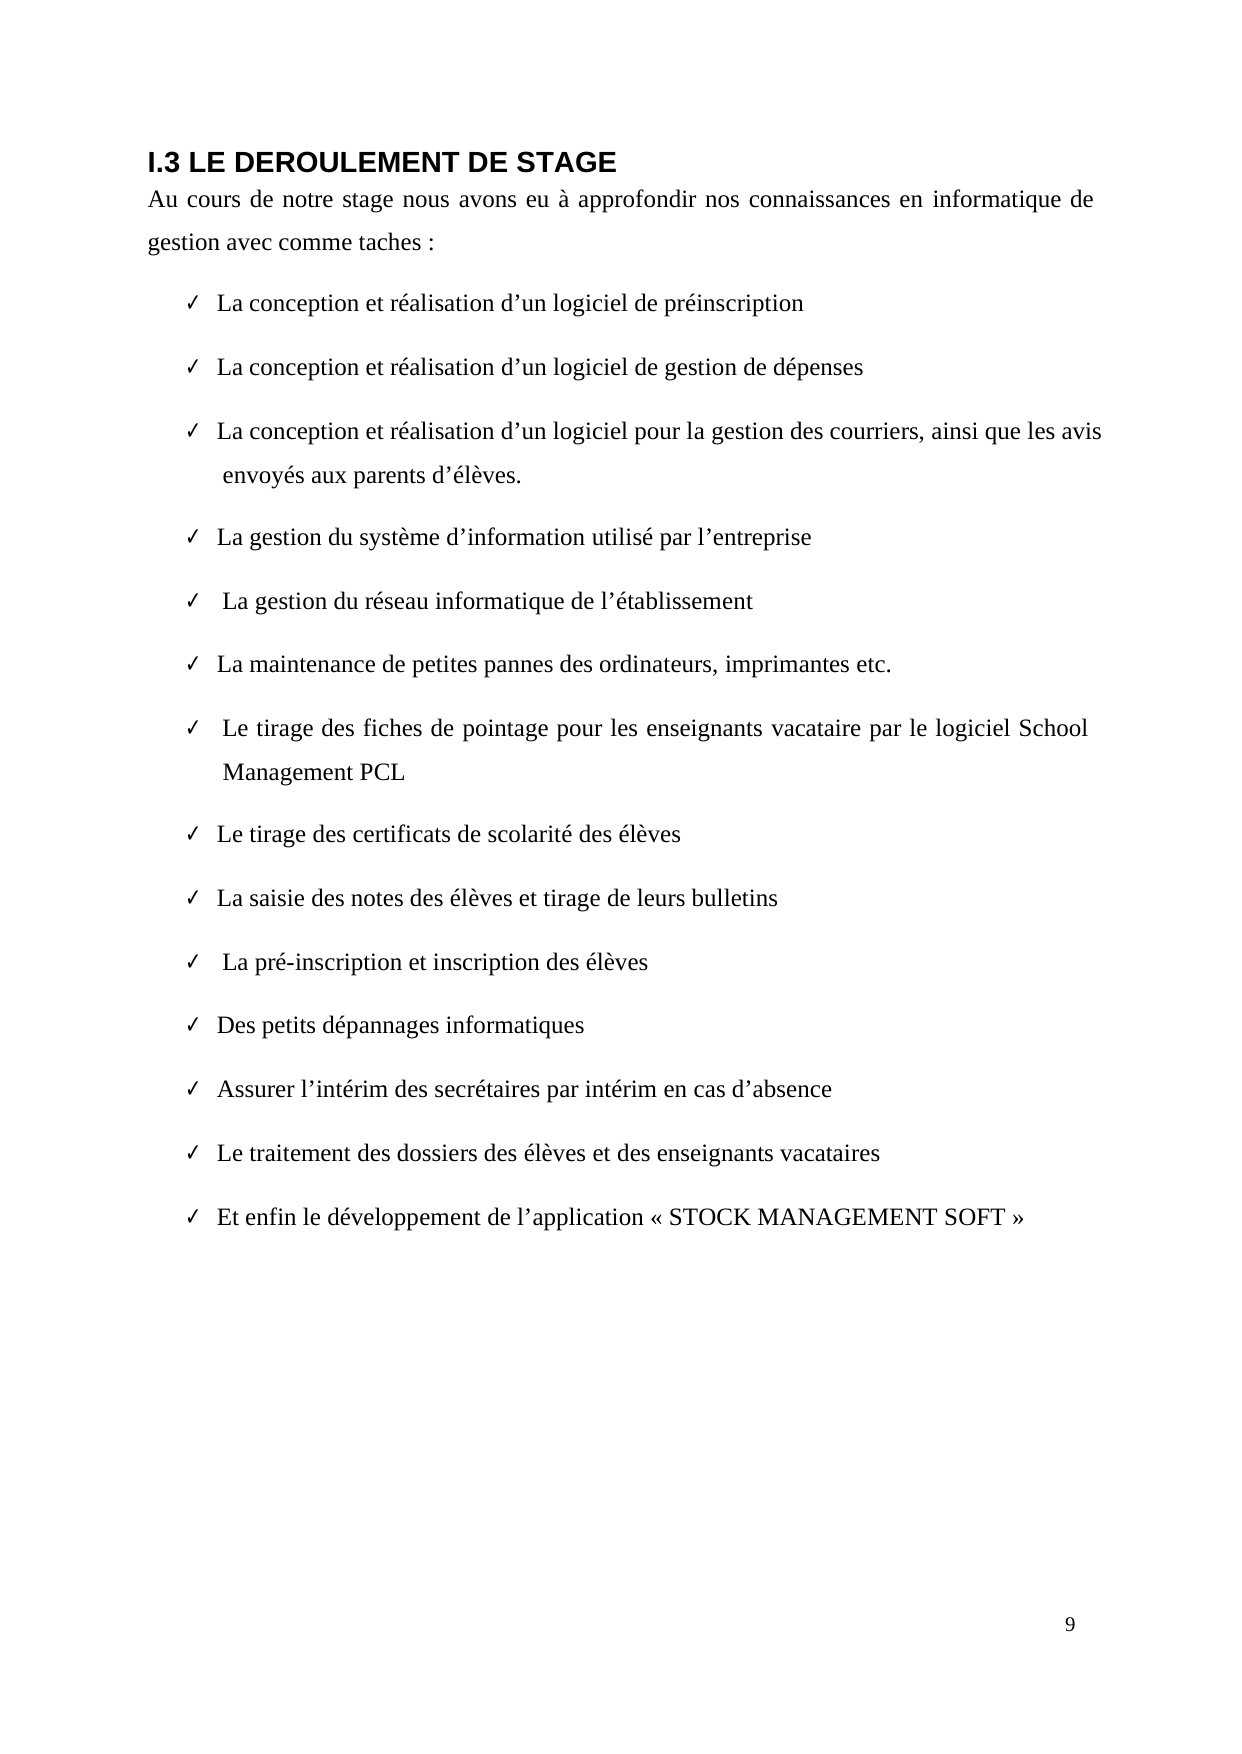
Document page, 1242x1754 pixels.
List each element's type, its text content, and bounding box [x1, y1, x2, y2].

text ✓ La maintenance de petites pannes des ordinateurs, imprimantes etc. [185, 646, 1106, 680]
text ✓ Le tirage des fiches de pointage pour les enseignants vacataire par le logiciel School [185, 710, 1106, 744]
text envoyés aux parents d’élèves. [222, 460, 1106, 488]
text ✓ La gestion du réseau informatique de l’établissement [185, 582, 1106, 616]
text I.3 LE DEROULEMENT DE STAGE [147, 145, 1106, 179]
text ✓ La gestion du système d’information utilisé par l’entreprise [185, 518, 1106, 552]
text ✓ La pré-inscription et inscription des élèves [185, 943, 1106, 977]
text ✓ Le tirage des certificats de scolarité des élèves [185, 816, 1106, 850]
text ✓ La conception et réalisation d’un logiciel pour la gestion des courriers, ainsi que les avis [185, 412, 1106, 447]
text ✓ La conception et réalisation d’un logiciel de gestion de dépenses [185, 349, 1106, 383]
text Management PCL [222, 757, 1106, 786]
text ✓ La conception et réalisation d’un logiciel de préinscription [185, 285, 1106, 319]
text ✓ Le traitement des dossiers des élèves et des enseignants vacataires [185, 1135, 1106, 1169]
text ✓ La saisie des notes des élèves et tirage de leurs bulletins [185, 880, 1106, 914]
text ✓ Assurer l’intérim des secrétaires par intérim en cas d’absence [185, 1071, 1106, 1105]
text ✓ Des petits dépannages informatiques [185, 1007, 1106, 1041]
text Au cours de notre stage nous avons eu à approfondir nos connaissances en informatique de gestion avec comme taches : [147, 184, 1098, 256]
text ✓ Et enfin le développement de l’application « STOCK MANAGEMENT SOFT » [185, 1199, 1106, 1233]
